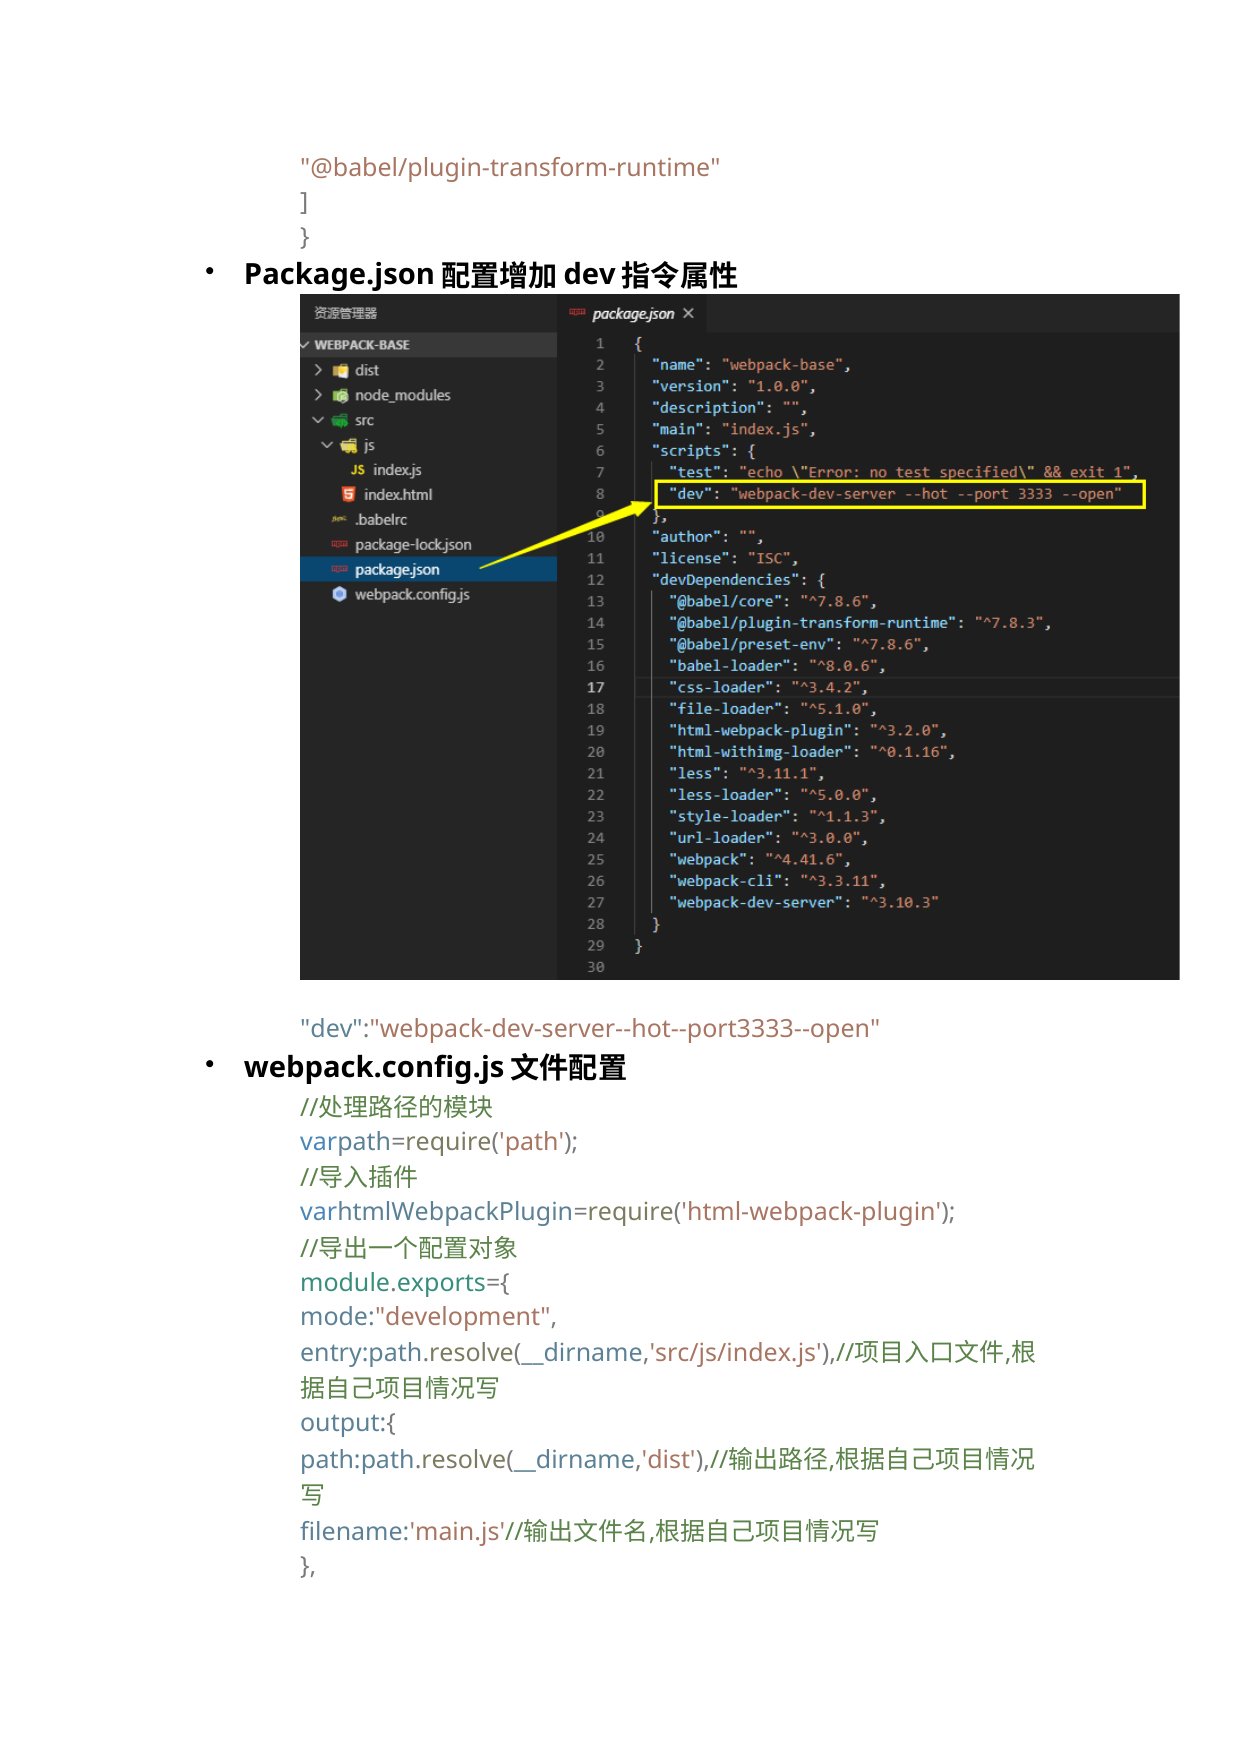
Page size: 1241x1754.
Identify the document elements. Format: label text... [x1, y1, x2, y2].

text ] [300, 184, 1053, 218]
text } [300, 218, 1053, 252]
text varhtmlWebpackPlugin=require('html-webpack-plugin'); [300, 1194, 1053, 1228]
text //导出一个配置对象 [300, 1228, 1053, 1264]
text //导入插件 [300, 1158, 1053, 1194]
text //处理路径的模块 [300, 1087, 1053, 1124]
list webpack.config.js文件配置 [206, 1045, 1053, 1087]
text entry:path.resolve(__dirname,'src/js/index.js'),//项目入口文件,根据自己项目情况写 [300, 1332, 1053, 1405]
text filename:'main.js'//输出文件名,根据自己项目情况写 [300, 1512, 1053, 1548]
text varpath=require('path'); [300, 1124, 1053, 1158]
text "dev":"webpack-dev-server--hot--port3333--open" [300, 1011, 1053, 1045]
text "@babel/plugin-transform-runtime" [300, 150, 1053, 184]
text }, [300, 1548, 1053, 1582]
picture [300, 294, 1180, 980]
text path:path.resolve(__dirname,'dist'),//输出路径,根据自己项目情况写 [300, 1439, 1053, 1512]
text output:{ [300, 1405, 1053, 1439]
list Package.json配置增加dev指令属性 [206, 252, 1053, 294]
text module.exports={ [300, 1264, 1053, 1298]
text mode:"development", [300, 1298, 1053, 1332]
